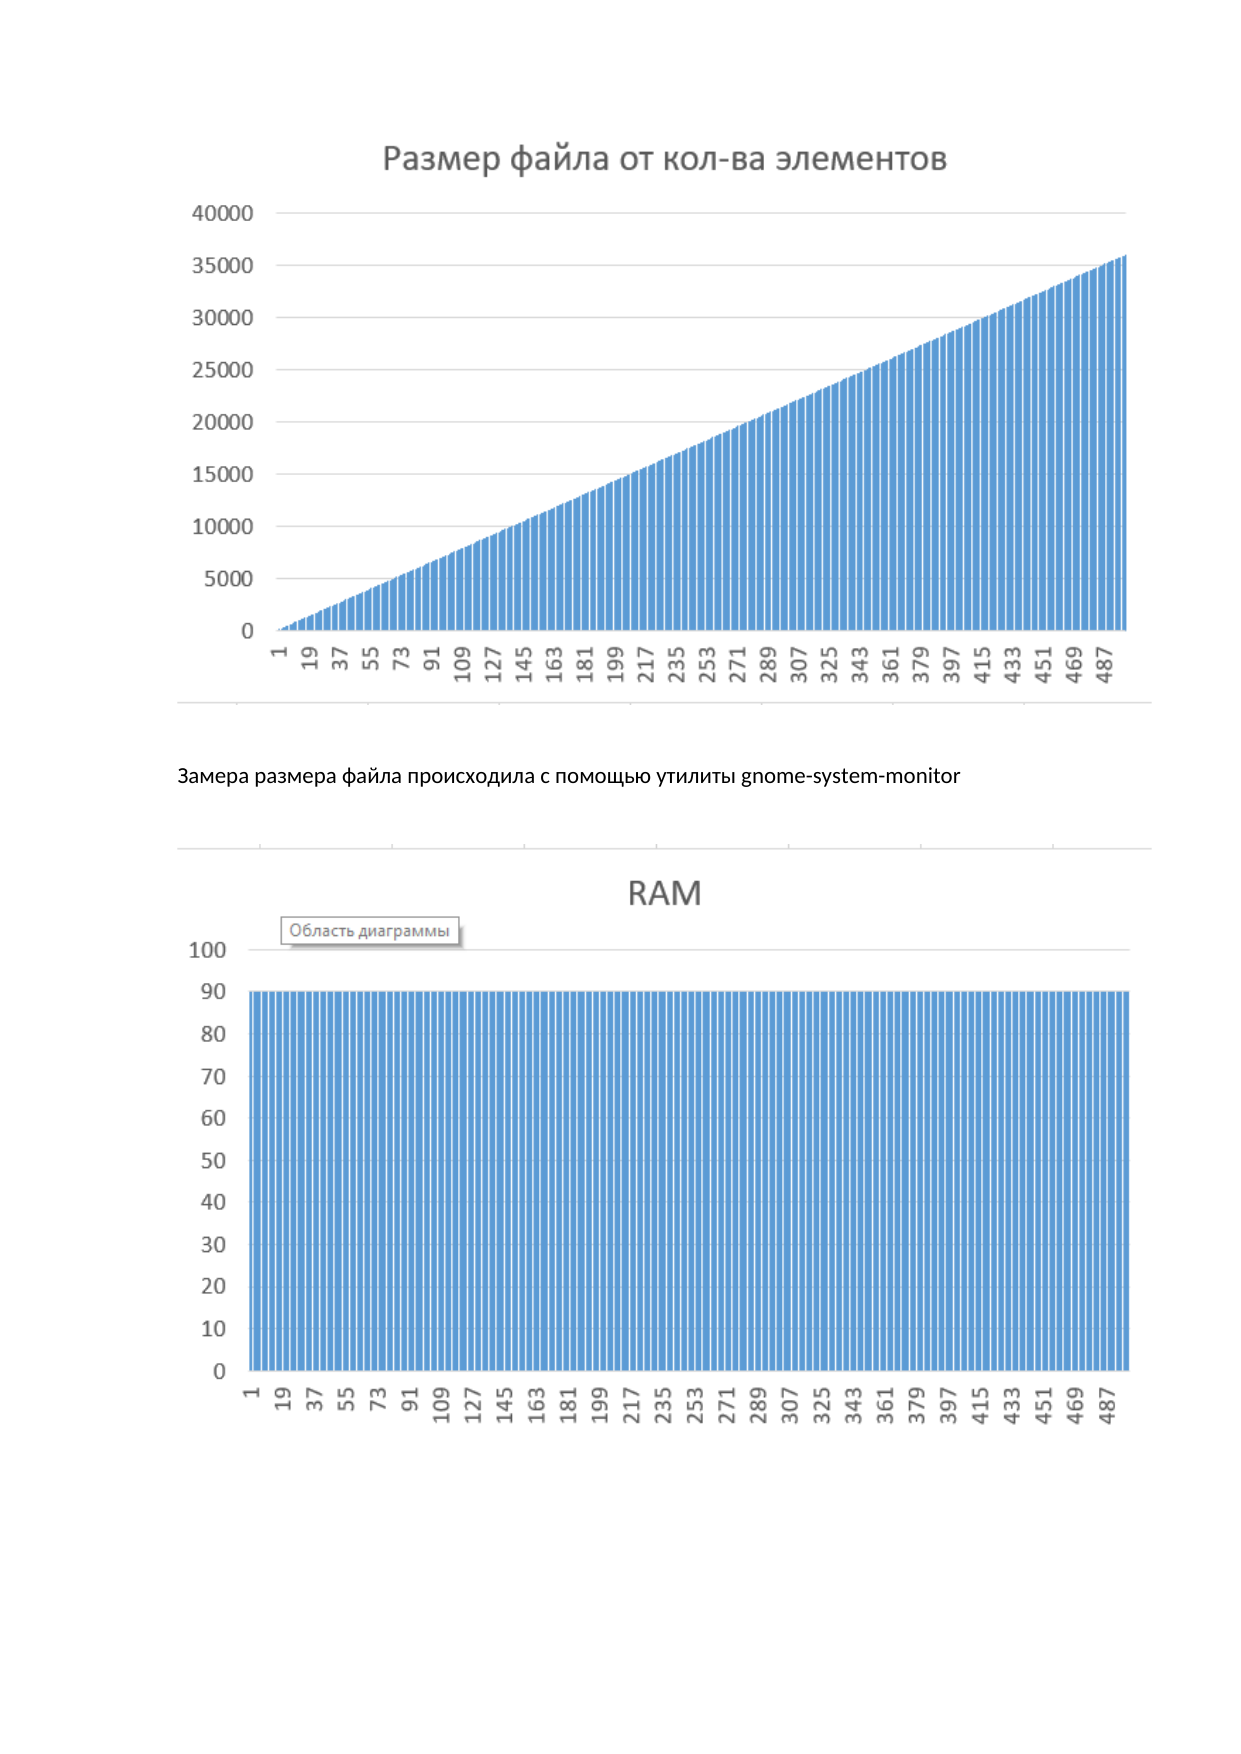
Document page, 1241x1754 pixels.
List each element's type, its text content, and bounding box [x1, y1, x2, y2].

list Замера размера файла происходила с помощью утилиты gnome-system-monitor [177, 761, 1152, 789]
picture [177, 844, 1152, 1439]
picture [177, 118, 1152, 705]
